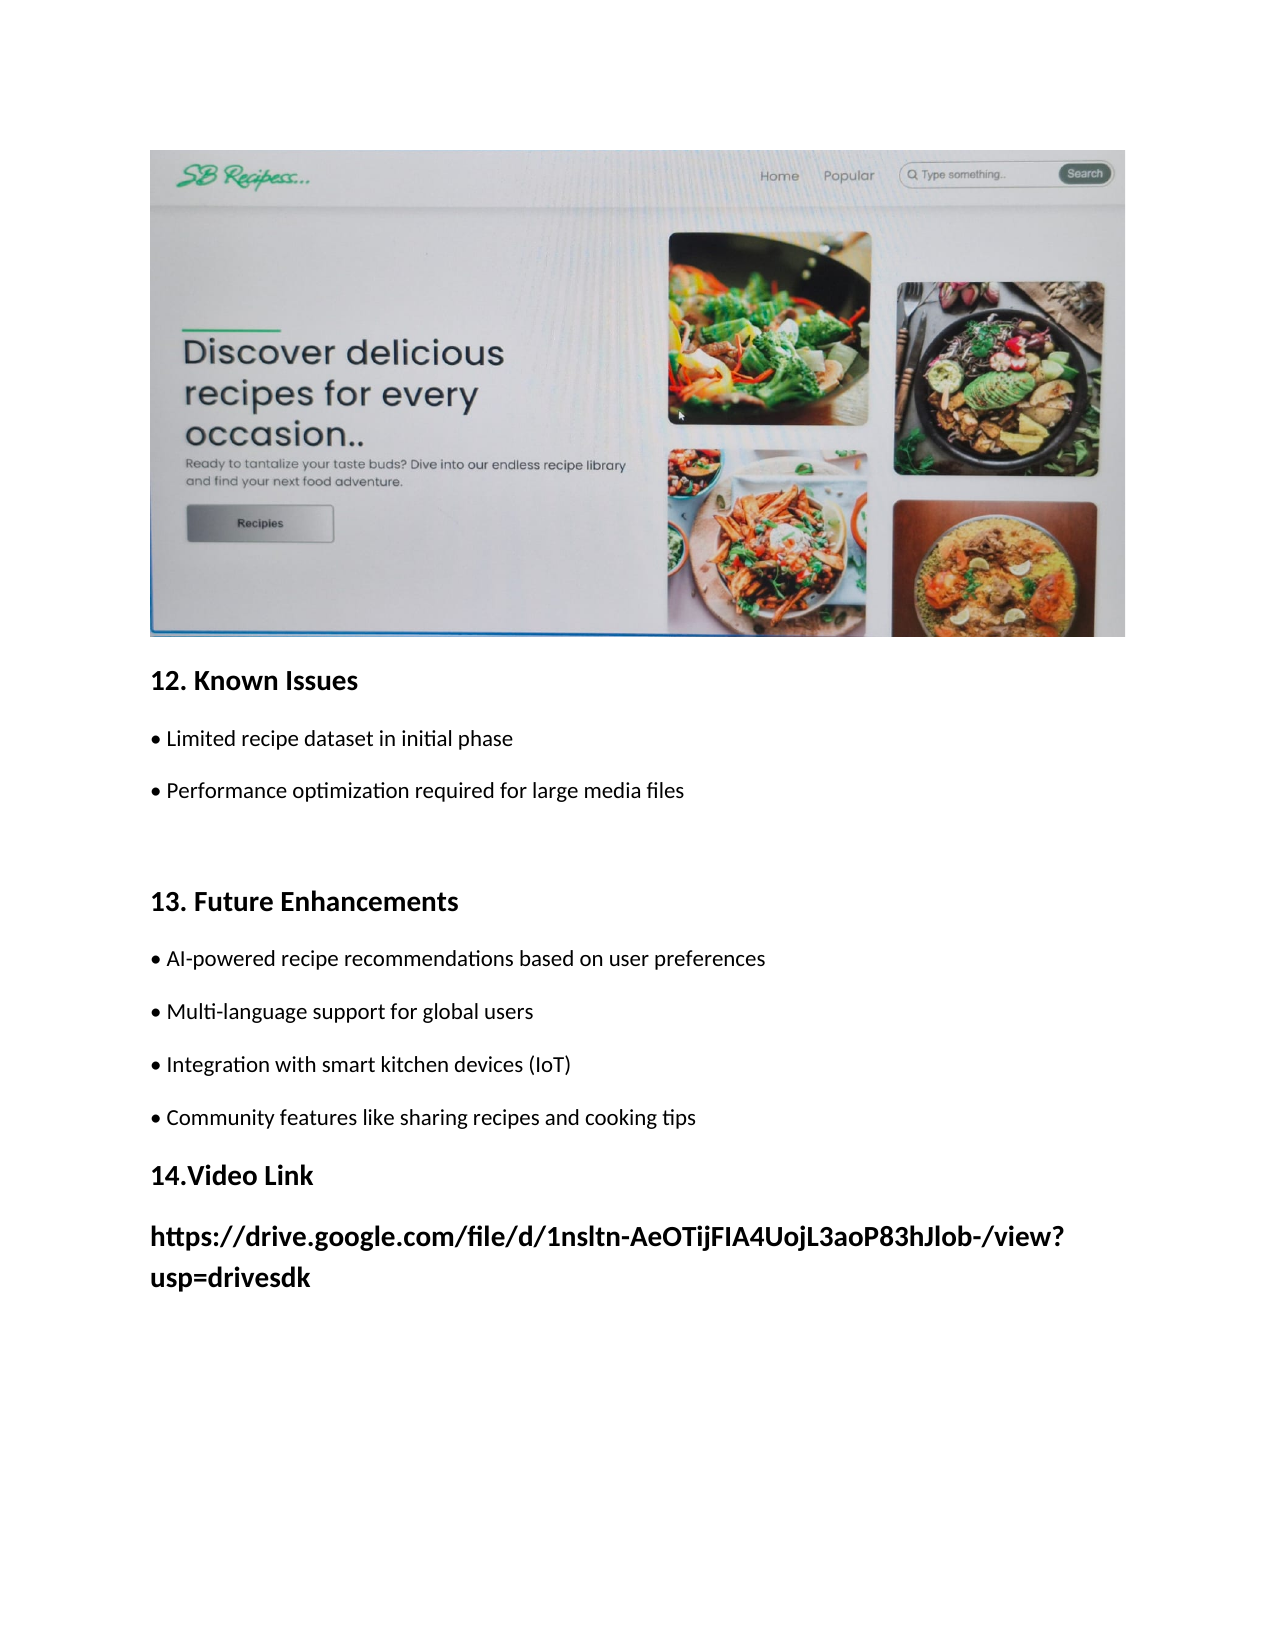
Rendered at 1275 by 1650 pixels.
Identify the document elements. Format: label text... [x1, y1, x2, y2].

text • Performance optimization required for large media files [150, 777, 1125, 805]
text • Community features like sharing recipes and cooking tips [150, 1103, 1125, 1132]
text 12. Known Issues [150, 662, 1125, 697]
picture [150, 150, 1125, 637]
text • AI-powered recipe recommendations based on user preferences [150, 944, 1125, 972]
text 13. Future Enhancements [150, 883, 1125, 918]
text • Multi-language support for global users [150, 997, 1125, 1026]
text https://drive.google.com/file/d/1nsltn-AeOTijFIA4UojL3aoP83hJlob-/view?usp=drivesdk [150, 1218, 1125, 1295]
text • Integration with smart kitchen devices (IoT) [150, 1051, 1125, 1078]
text 14.Video Link [150, 1157, 1125, 1192]
text • Limited recipe dataset in initial phase [150, 724, 1125, 752]
